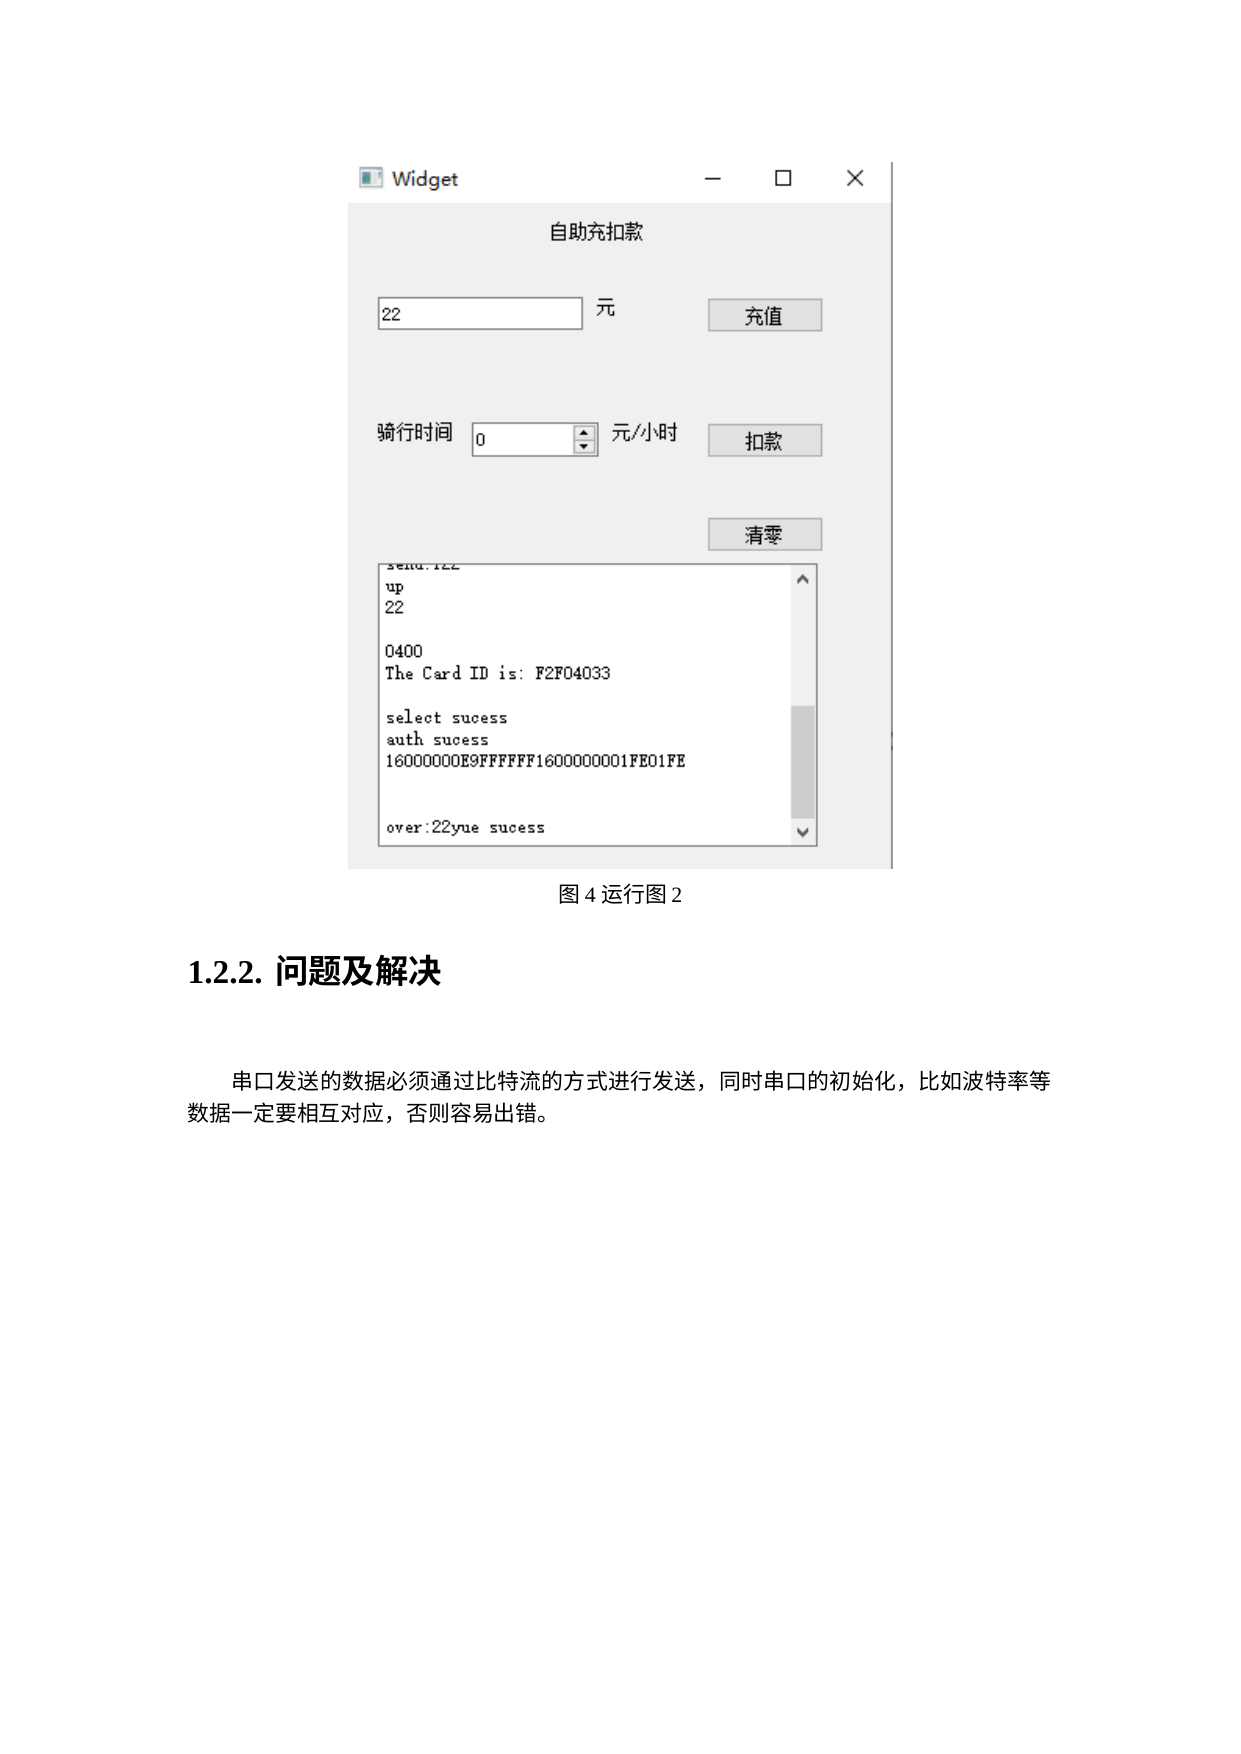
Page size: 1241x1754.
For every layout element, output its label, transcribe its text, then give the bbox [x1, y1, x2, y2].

subtitle 问题及解决 [187, 937, 1053, 1002]
text 串口发送的数据必须通过比特流的方式进行发送，同时串口的初始化，比如波特率等数据一定要相互对应，否则容易出错。 [187, 1063, 1053, 1128]
text 图4 运行图2 [187, 877, 1053, 909]
picture [347, 162, 893, 869]
